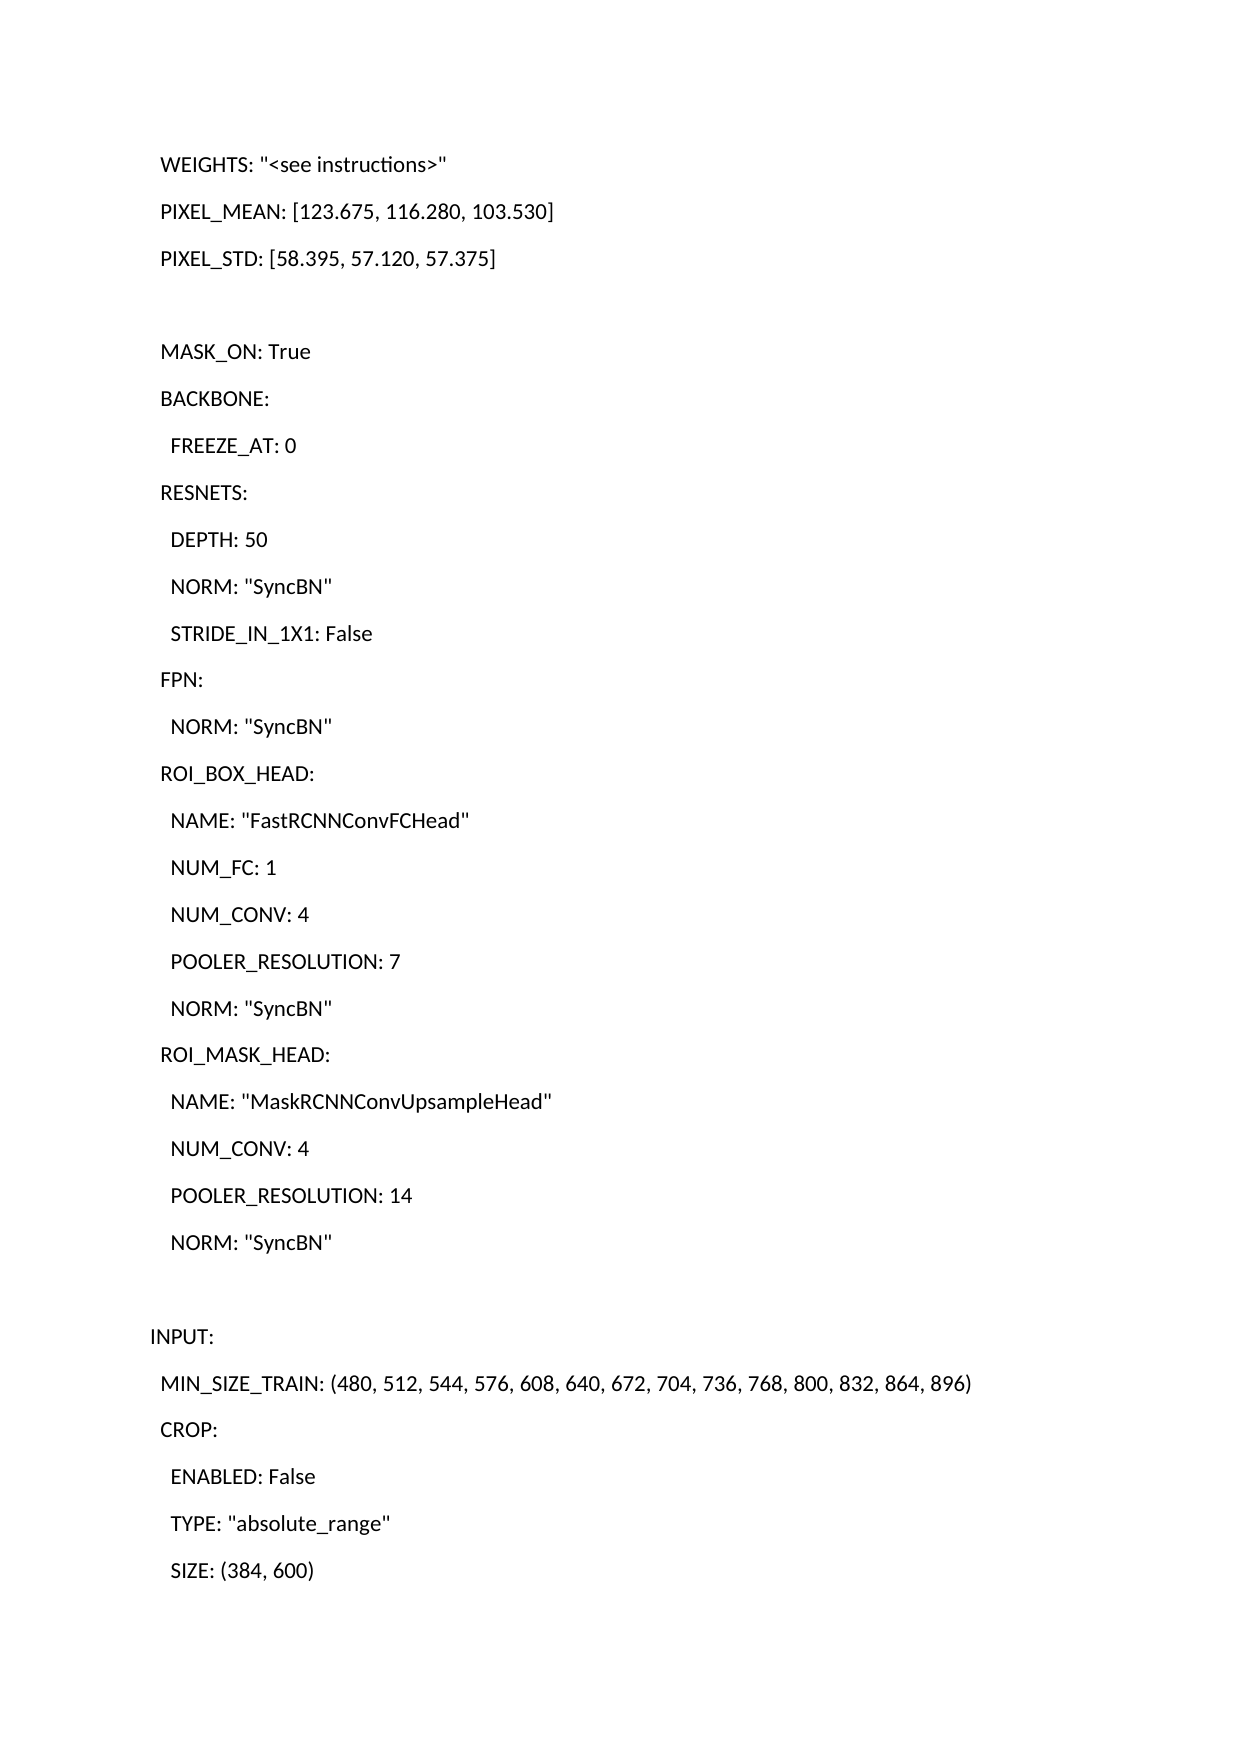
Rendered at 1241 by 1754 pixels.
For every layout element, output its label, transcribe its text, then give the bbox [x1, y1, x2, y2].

text NUM_CONV: 4 [150, 900, 1090, 928]
text STRIDE_IN_1X1: False [150, 619, 1090, 647]
text POOLER_RESOLUTION: 14 [150, 1181, 1090, 1209]
text FREEZE_AT: 0 [150, 431, 1090, 459]
text FPN: [150, 666, 1090, 694]
text ENABLED: False [150, 1462, 1090, 1491]
text NORM: "SyncBN" [150, 572, 1090, 600]
text NUM_FC: 1 [150, 853, 1090, 881]
text MIN_SIZE_TRAIN: (480, 512, 544, 576, 608, 640, 672, 704, 736, 768, 800, 832, 864, 896) [150, 1369, 1090, 1397]
text POOLER_RESOLUTION: 7 [150, 947, 1090, 975]
text PIXEL_STD: [58.395, 57.120, 57.375] [150, 244, 1090, 272]
text WEIGHTS: "<see instructions>" [150, 150, 1090, 178]
text INPUT: [150, 1322, 1090, 1350]
text NAME: "MaskRCNNConvUpsampleHead" [150, 1087, 1090, 1116]
text TYPE: "absolute_range" [150, 1509, 1090, 1537]
text RESNETS: [150, 478, 1090, 506]
text NAME: "FastRCNNConvFCHead" [150, 806, 1090, 834]
text NORM: "SyncBN" [150, 712, 1090, 741]
text PIXEL_MEAN: [123.675, 116.280, 103.530] [150, 197, 1090, 225]
text DEPTH: 50 [150, 525, 1090, 553]
text NUM_CONV: 4 [150, 1134, 1090, 1162]
text ROI_MASK_HEAD: [150, 1041, 1090, 1069]
text BACKBONE: [150, 384, 1090, 412]
text SIZE: (384, 600) [150, 1556, 1090, 1584]
text NORM: "SyncBN" [150, 994, 1090, 1022]
text MASK_ON: True [150, 337, 1090, 366]
text CROP: [150, 1416, 1090, 1444]
text NORM: "SyncBN" [150, 1228, 1090, 1256]
text ROI_BOX_HEAD: [150, 759, 1090, 787]
